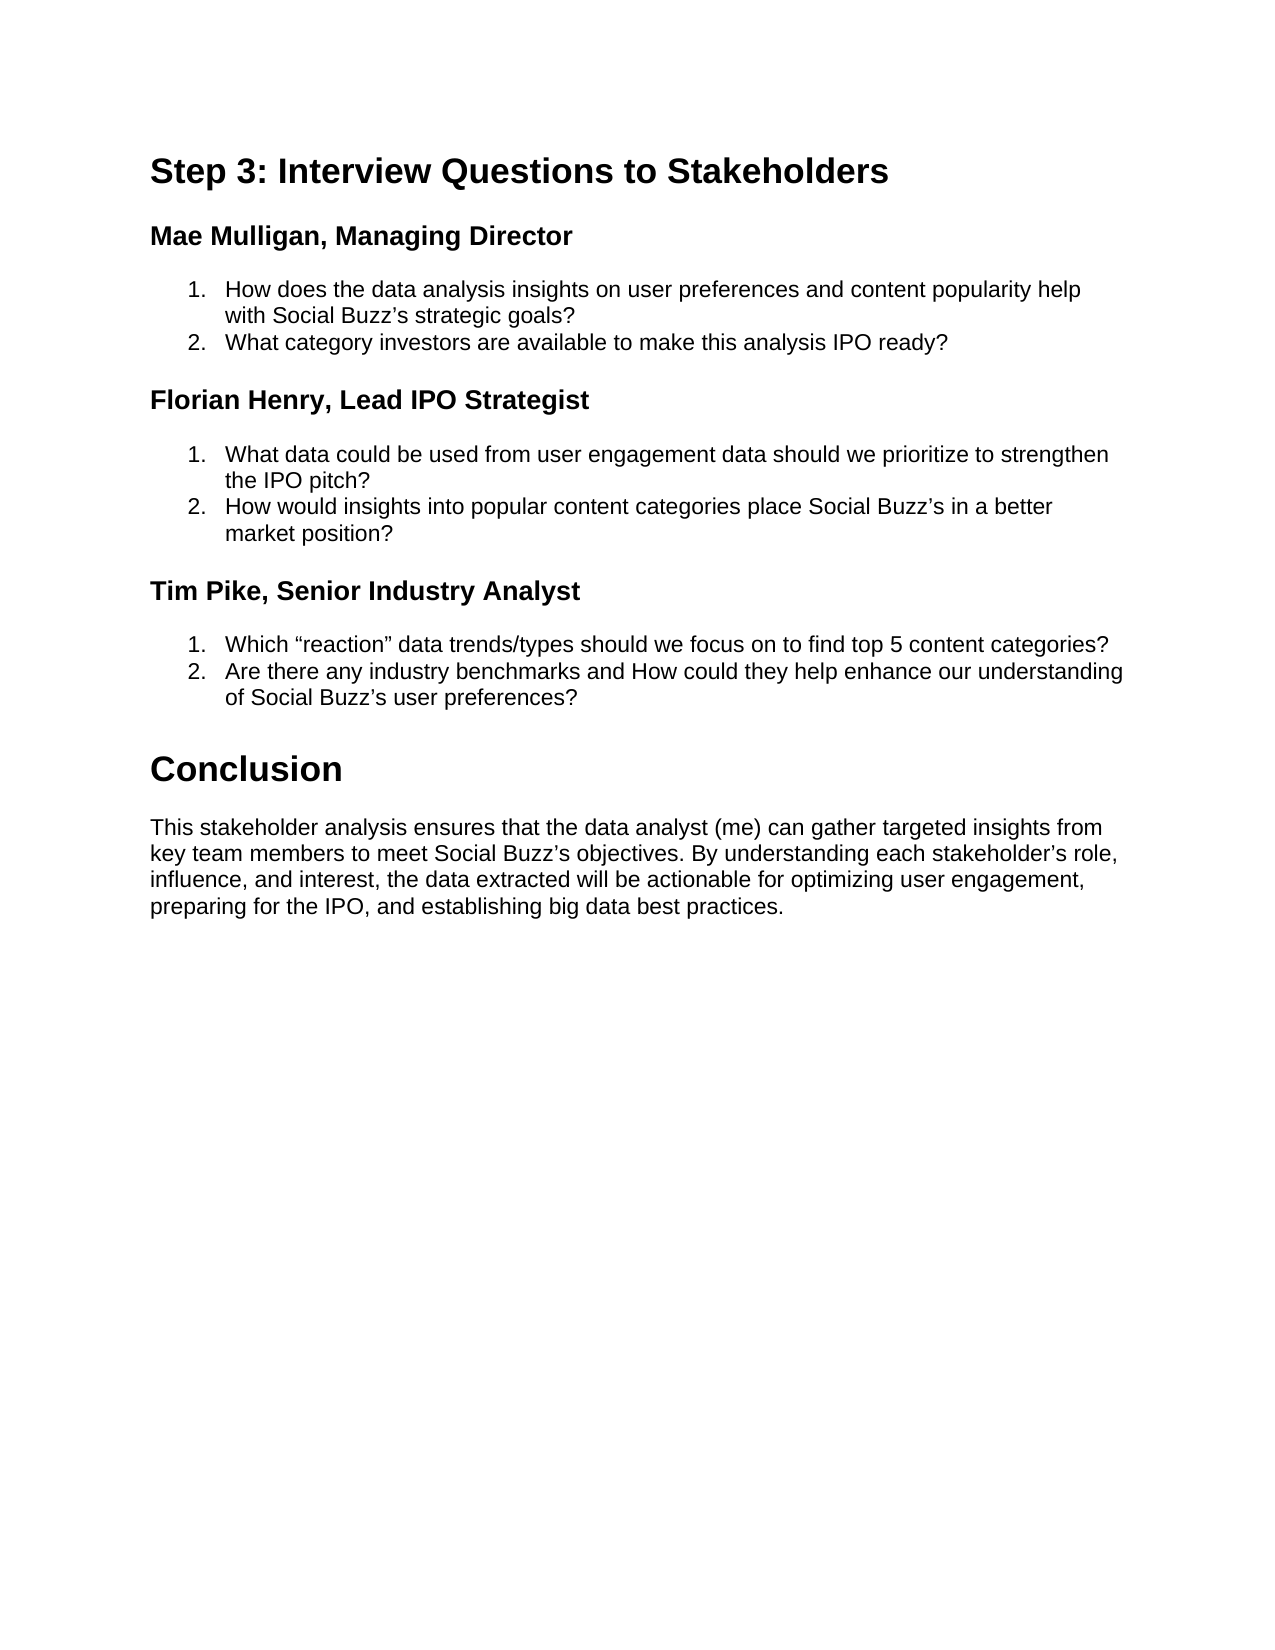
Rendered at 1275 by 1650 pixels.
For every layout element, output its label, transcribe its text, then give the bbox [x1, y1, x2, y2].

list Which “reaction” data trends/types should we focus on to find top 5 content categories? [187, 631, 1125, 658]
subtitle Conclusion [150, 748, 1125, 789]
text This stakeholder analysis ensures that the data analyst (me) can gather targeted insights from key team members to meet Social Buzz’s objectives. By understanding each stakeholder’s role, influence, and interest, the data extracted will be actionable for optimizing user engagement, preparing for the IPO, and establishing big data best practices. [150, 814, 1125, 919]
subtitle Tim Pike, Senior Industry Analyst [150, 575, 1125, 606]
subtitle Step 3: Interview Questions to Stakeholders [150, 150, 1125, 191]
list Are there any industry benchmarks and How could they help enhance our understanding of Social Buzz’s user preferences? [187, 658, 1125, 711]
list How does the data analysis insights on user preferences and content popularity help with Social Buzz’s strategic goals? [187, 276, 1125, 329]
subtitle Florian Henry, Lead IPO Strategist [150, 384, 1125, 416]
list What data could be used from user engagement data should we prioritize to strengthen the IPO pitch? [187, 441, 1125, 493]
list What category investors are available to make this analysis IPO ready? [187, 329, 1125, 355]
list How would insights into popular content categories place Social Buzz’s in a better market position? [187, 493, 1125, 546]
subtitle Mae Mulligan, Managing Director [150, 220, 1125, 251]
